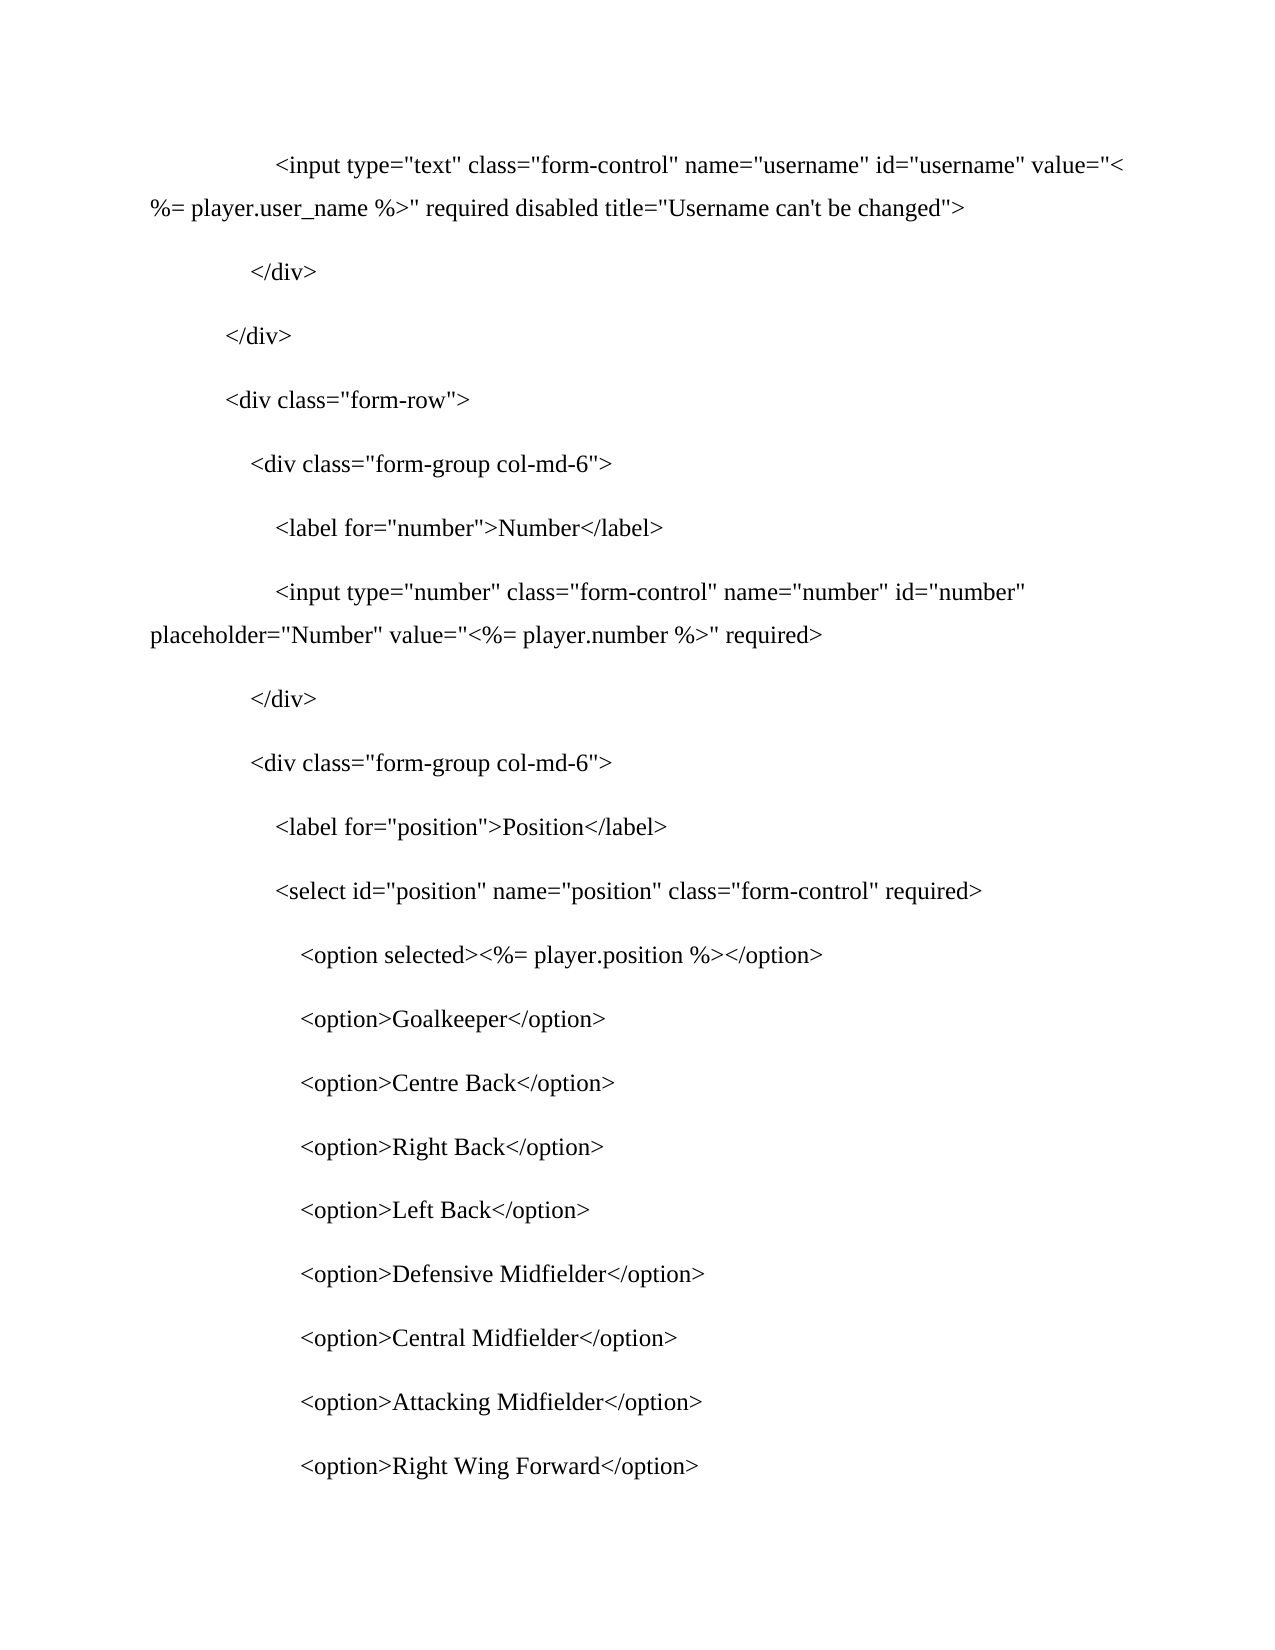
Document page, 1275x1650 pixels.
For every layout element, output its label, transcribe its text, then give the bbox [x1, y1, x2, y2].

text <input type="number" class="form-control" name="number" id="number" placeholder="Number" value="<%= player.number %>" required> [150, 577, 1125, 649]
text <option>Right Wing Forward</option> [150, 1451, 1125, 1480]
text <input type="text" class="form-control" name="username" id="username" value="<%= player.user_name %>" required disabled title="Username can't be changed"> [150, 150, 1125, 222]
text <label for="number">Number</label> [150, 513, 1125, 542]
text <option>Goalkeeper</option> [150, 1004, 1125, 1032]
text <option selected><%= player.position %></option> [150, 940, 1125, 968]
text <div class="form-group col-md-6"> [150, 748, 1125, 777]
text <option>Left Back</option> [150, 1196, 1125, 1224]
text <option>Centre Back</option> [150, 1068, 1125, 1096]
text </div> [150, 684, 1125, 713]
text <option>Defensive Midfielder</option> [150, 1259, 1125, 1288]
text <option>Attacking Midfielder</option> [150, 1387, 1125, 1416]
text </div> [150, 321, 1125, 350]
text <div class="form-row"> [150, 385, 1125, 414]
text <option>Central Midfielder</option> [150, 1323, 1125, 1352]
text <select id="position" name="position" class="form-control" required> [150, 876, 1125, 904]
text </div> [150, 257, 1125, 286]
text <label for="position">Position</label> [150, 812, 1125, 841]
text <option>Right Back</option> [150, 1132, 1125, 1160]
text <div class="form-group col-md-6"> [150, 449, 1125, 478]
